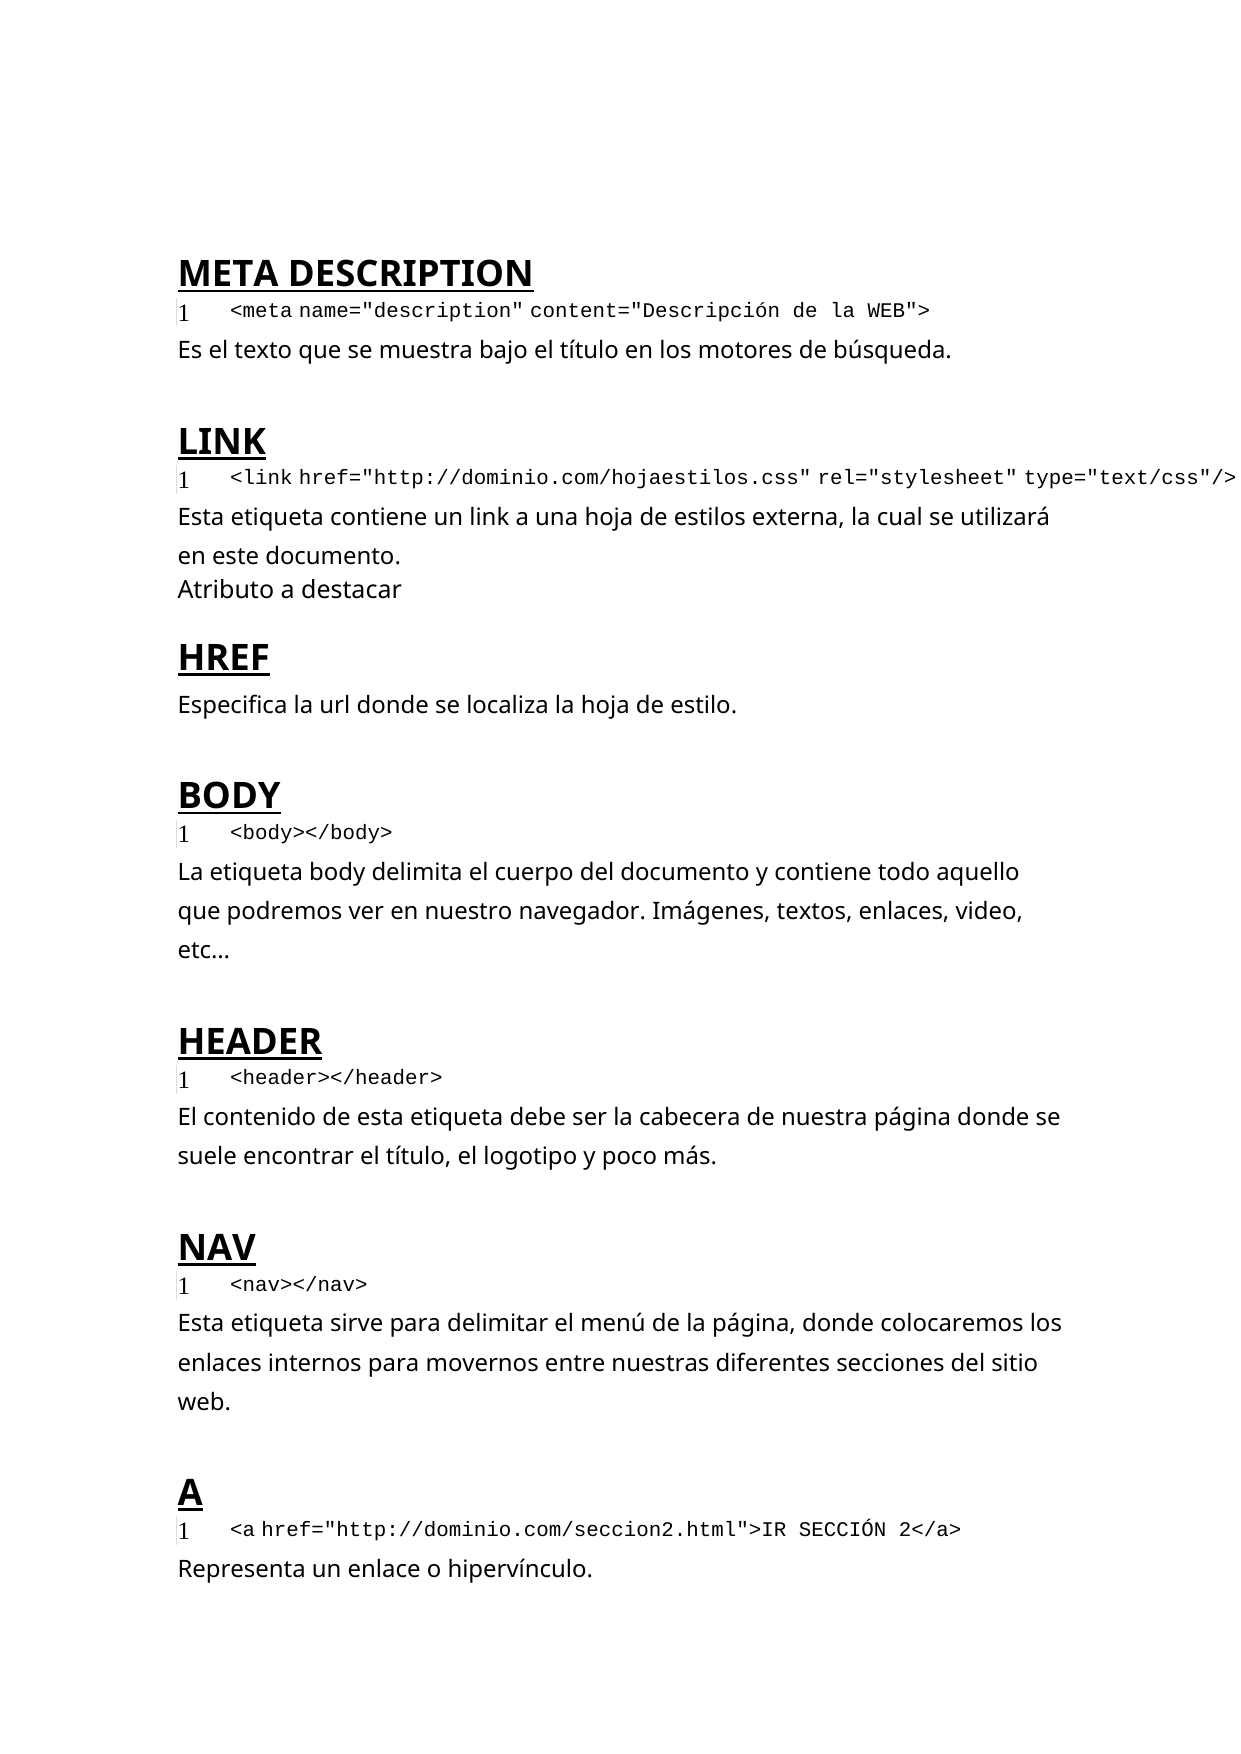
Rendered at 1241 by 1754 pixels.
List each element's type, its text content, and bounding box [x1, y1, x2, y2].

text HEADER [177, 1015, 1063, 1065]
text NAV [177, 1221, 1063, 1271]
text Atributo a destacar [177, 572, 1063, 606]
text META DESCRIPTION [177, 223, 1063, 298]
table_header <link href="http://dominio.com/hojaestilos.css" rel="stylesheet" type="text/css"/> [229, 465, 1240, 493]
text HREF [177, 606, 1063, 681]
text Especifica la url donde se localiza la hoja de estilo. [177, 681, 1063, 720]
text LINK [177, 415, 1063, 465]
text Esta etiqueta contiene un link a una hoja de estilos externa, la cual se utilizará en este documento. [177, 493, 1063, 572]
text El contenido de esta etiqueta debe ser la cabecera de nuestra página donde se suele encontrar el título, el logotipo y poco más. [177, 1093, 1063, 1172]
text BODY [177, 770, 1063, 819]
table_header <body></body> [229, 820, 1240, 848]
table_header <a href="http://dominio.com/seccion2.html">IR SECCIÓN 2</a> [229, 1516, 1240, 1545]
table_header <meta name="description" content="Descripción de la WEB"> [229, 298, 1240, 326]
text A [177, 1467, 1063, 1516]
table_header 1 [177, 820, 229, 848]
table_header 1 [177, 1065, 229, 1093]
text Esta etiqueta sirve para delimitar el menú de la página, donde colocaremos los enlaces internos para movernos entre nuestras diferentes secciones del sitio web. [177, 1300, 1063, 1417]
table_header <header></header> [229, 1065, 1240, 1093]
table_header 1 [177, 1516, 229, 1545]
table_header <nav></nav> [229, 1271, 1240, 1300]
text La etiqueta body delimita el cuerpo del documento y contiene todo aquello que podremos ver en nuestro navegador. Imágenes, textos, enlaces, video, etc… [177, 848, 1063, 965]
text Es el texto que se muestra bajo el título en los motores de búsqueda. [177, 326, 1063, 365]
text Representa un enlace o hipervínculo. [177, 1545, 1063, 1584]
table_header 1 [177, 1271, 229, 1300]
table_header 1 [177, 298, 229, 326]
table_header 1 [177, 465, 229, 493]
